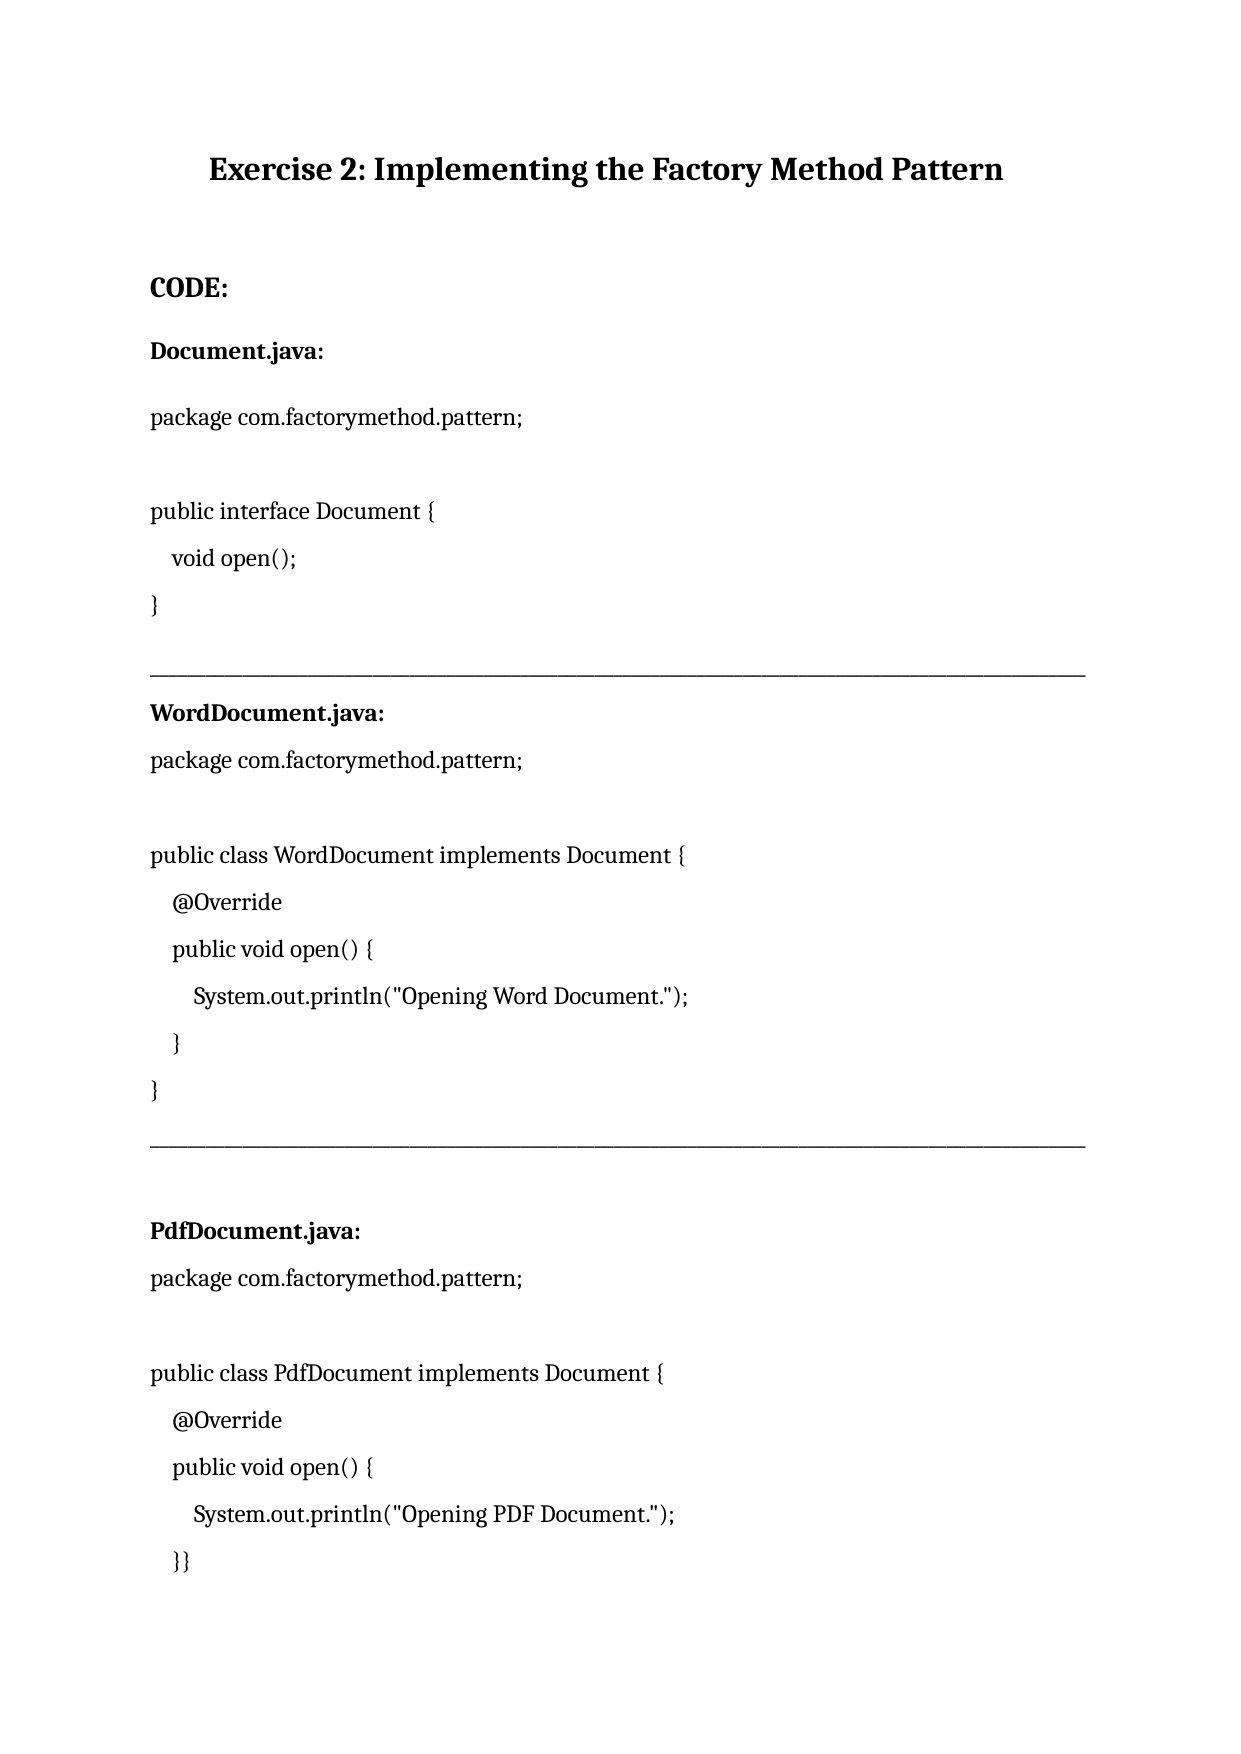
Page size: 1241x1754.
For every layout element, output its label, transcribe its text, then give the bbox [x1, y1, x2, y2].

text public void open() { [150, 1453, 1090, 1481]
text }} [150, 1547, 1090, 1576]
text PdfDocument.java: [150, 1217, 1090, 1246]
text Exercise 2: Implementing the Factory Method Pattern CODE: Document.java: package com.factorymethod.pattern; [150, 150, 1090, 432]
text @Override [150, 888, 1090, 916]
text package com.factorymethod.pattern; [150, 1264, 1090, 1293]
text public class WordDocument implements Document { [150, 841, 1090, 869]
text } [150, 1029, 1090, 1058]
text _____________________________________________________________________________________________________ [150, 1123, 1090, 1152]
text public void open() { [150, 935, 1090, 963]
text @Override [150, 1406, 1090, 1434]
text public interface Document { [150, 497, 1090, 526]
text } _____________________________________________________________________________________________________ [150, 591, 1090, 681]
text void open(); [150, 544, 1090, 573]
text System.out.println("Opening Word Document."); [150, 982, 1090, 1011]
text System.out.println("Opening PDF Document."); [150, 1500, 1090, 1528]
text package com.factorymethod.pattern; [150, 746, 1090, 775]
text } [150, 1076, 1090, 1105]
text public class PdfDocument implements Document { [150, 1358, 1090, 1387]
text WordDocument.java: [150, 699, 1090, 728]
